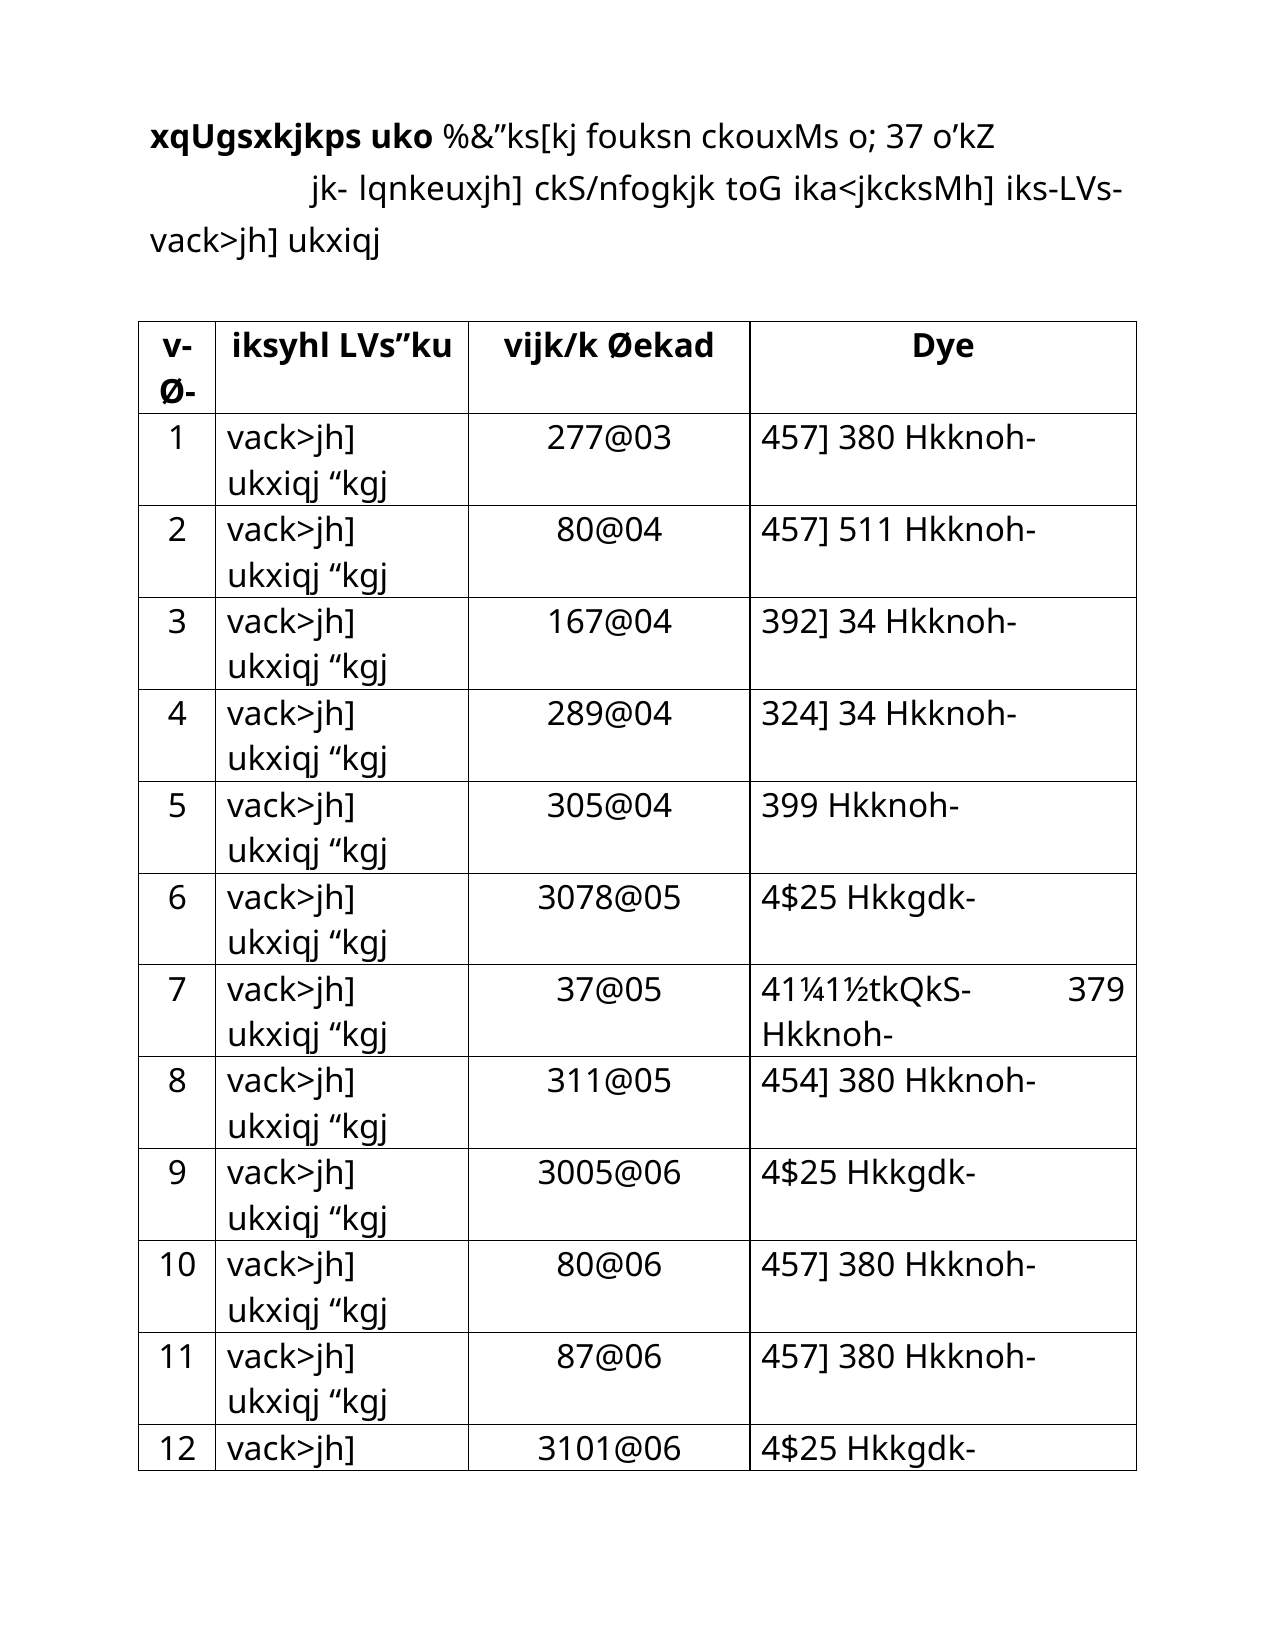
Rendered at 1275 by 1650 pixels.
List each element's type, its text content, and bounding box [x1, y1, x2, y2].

table_cell vack>jh] ukxiqj “kgj [216, 874, 468, 964]
table_cell 12 [139, 1425, 215, 1470]
table_cell 4$25 Hkkgdk- [751, 874, 1136, 964]
table_cell 1 [139, 414, 215, 505]
table_cell 305@04 [469, 782, 749, 872]
table_cell 10 [139, 1241, 215, 1332]
table_cell vack>jh] ukxiqj “kgj [216, 690, 468, 781]
table_cell 392] 34 Hkknoh- [751, 598, 1136, 689]
table_cell 454] 380 Hkknoh- [751, 1057, 1136, 1148]
table_cell 311@05 [469, 1057, 749, 1148]
table_cell 2 [139, 506, 215, 597]
table_cell 6 [139, 874, 215, 964]
table_cell 289@04 [469, 690, 749, 781]
table_cell 87@06 [469, 1333, 749, 1424]
table_cell 80@04 [469, 506, 749, 597]
table_cell 324] 34 Hkknoh- [751, 690, 1136, 781]
table_cell vack>jh] ukxiqj “kgj [216, 782, 468, 872]
text jk- lqnkeuxjh] ckS/nfogkjk toG ika<jkcksMh] iks-LVs-vack>jh] ukxiqj [150, 165, 1125, 262]
text xqUgsxkjkps uko %&”ks[kj fouksn ckouxMs o; 37 o’kZ [150, 112, 1125, 158]
table_cell 457] 380 Hkknoh- [751, 414, 1136, 505]
table_cell vack>jh] ukxiqj “kgj [216, 965, 468, 1056]
table_cell 4$25 Hkkgdk- [751, 1149, 1136, 1240]
table_cell 4 [139, 690, 215, 781]
table_cell 80@06 [469, 1241, 749, 1332]
table_header iksyhl LVs”ku [216, 322, 468, 413]
table_cell 457] 511 Hkknoh- [751, 506, 1136, 597]
table_cell vack>jh] ukxiqj “kgj [216, 1057, 468, 1148]
table_cell vack>jh] ukxiqj “kgj [216, 506, 468, 597]
table_cell 3078@05 [469, 874, 749, 964]
table_cell 167@04 [469, 598, 749, 689]
table_cell 457] 380 Hkknoh- [751, 1241, 1136, 1332]
table_cell 3 [139, 598, 215, 689]
table_cell 41¼1½tkQkS- 379 Hkknoh- [751, 965, 1136, 1056]
table_header v-Ø- [139, 322, 215, 413]
table_cell vack>jh] ukxiqj “kgj [216, 414, 468, 505]
table_cell 7 [139, 965, 215, 1056]
table_cell vack>jh] ukxiqj “kgj [216, 1241, 468, 1332]
table_cell 3005@06 [469, 1149, 749, 1240]
table_cell 277@03 [469, 414, 749, 505]
table_cell 8 [139, 1057, 215, 1148]
table_cell vack>jh] ukxiqj “kgj [216, 1149, 468, 1240]
table_cell vack>jh] ukxiqj “kgj [216, 598, 468, 689]
table_header vijk/k Øekad [469, 322, 749, 413]
table_cell 5 [139, 782, 215, 872]
table_header Dye [751, 322, 1136, 413]
table_cell 11 [139, 1333, 215, 1424]
table_cell 37@05 [469, 965, 749, 1056]
table_cell 9 [139, 1149, 215, 1240]
table_cell vack>jh] ukxiqj “kgj [216, 1333, 468, 1424]
table_cell 3101@06 [469, 1425, 749, 1470]
table_cell 399 Hkknoh- [751, 782, 1136, 872]
table_cell 457] 380 Hkknoh- [751, 1333, 1136, 1424]
table_cell 4$25 Hkkgdk- [751, 1425, 1136, 1470]
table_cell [216, 1425, 468, 1470]
